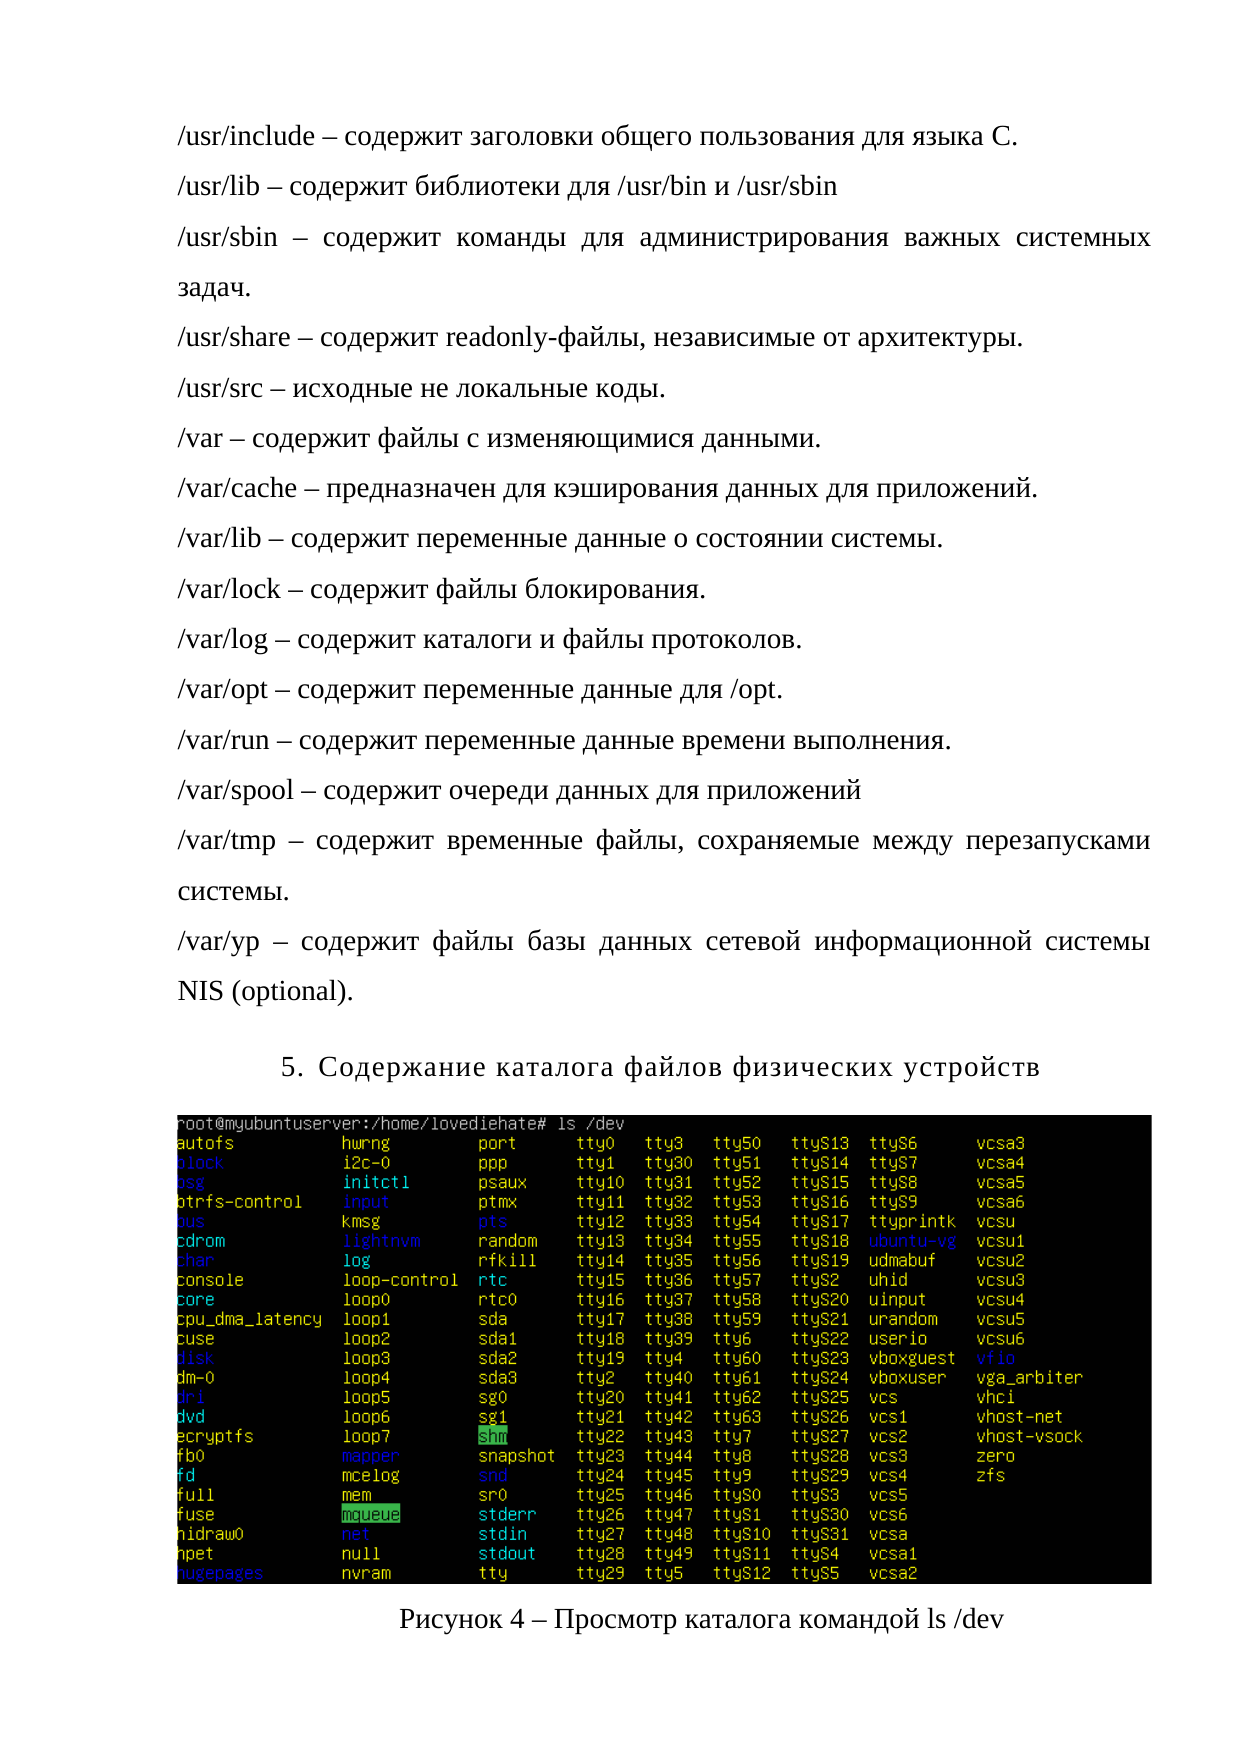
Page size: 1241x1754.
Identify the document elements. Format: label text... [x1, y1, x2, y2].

text /var/tmp – содержит временные файлы, сохраняемые между перезапусками системы. [177, 822, 1152, 906]
text /var – содержит файлы с изменяющимися данными. [177, 420, 1152, 453]
text /var/yp – содержит файлы базы данных сетевой информационной системы NIS (optional). [177, 923, 1152, 1007]
text /usr/src – исходные не локальные коды. [177, 370, 1152, 403]
text /usr/include – содержит заголовки общего пользования для языка C. [177, 118, 1152, 152]
text /var/cache – предназначен для кэширования данных для приложений. [177, 470, 1152, 504]
text /var/run – содержит переменные данные времени выполнения. [177, 722, 1152, 755]
text Рисунок 4 – Просмотр каталога командой ls /dev [177, 1601, 1152, 1634]
text /var/opt – содержит переменные данные для /opt. [177, 672, 1152, 705]
text /usr/lib – содержит библиотеки для /usr/bin и /usr/sbin [177, 168, 1152, 202]
text /usr/sbin – содержит команды для администрирования важных системных задач. [177, 219, 1152, 303]
text /usr/share – содержит readonly-файлы, независимые от архитектуры. [177, 319, 1152, 353]
text /var/log – содержит каталоги и файлы протоколов. [177, 621, 1152, 655]
text /var/lib – содержит переменные данные о состоянии системы. [177, 521, 1152, 554]
picture [177, 1115, 1152, 1584]
subtitle Содержание каталога файлов физических устройств [281, 1049, 1152, 1082]
text /var/spool – содержит очереди данных для приложений [177, 772, 1152, 806]
text /var/lock – содержит файлы блокирования. [177, 571, 1152, 604]
